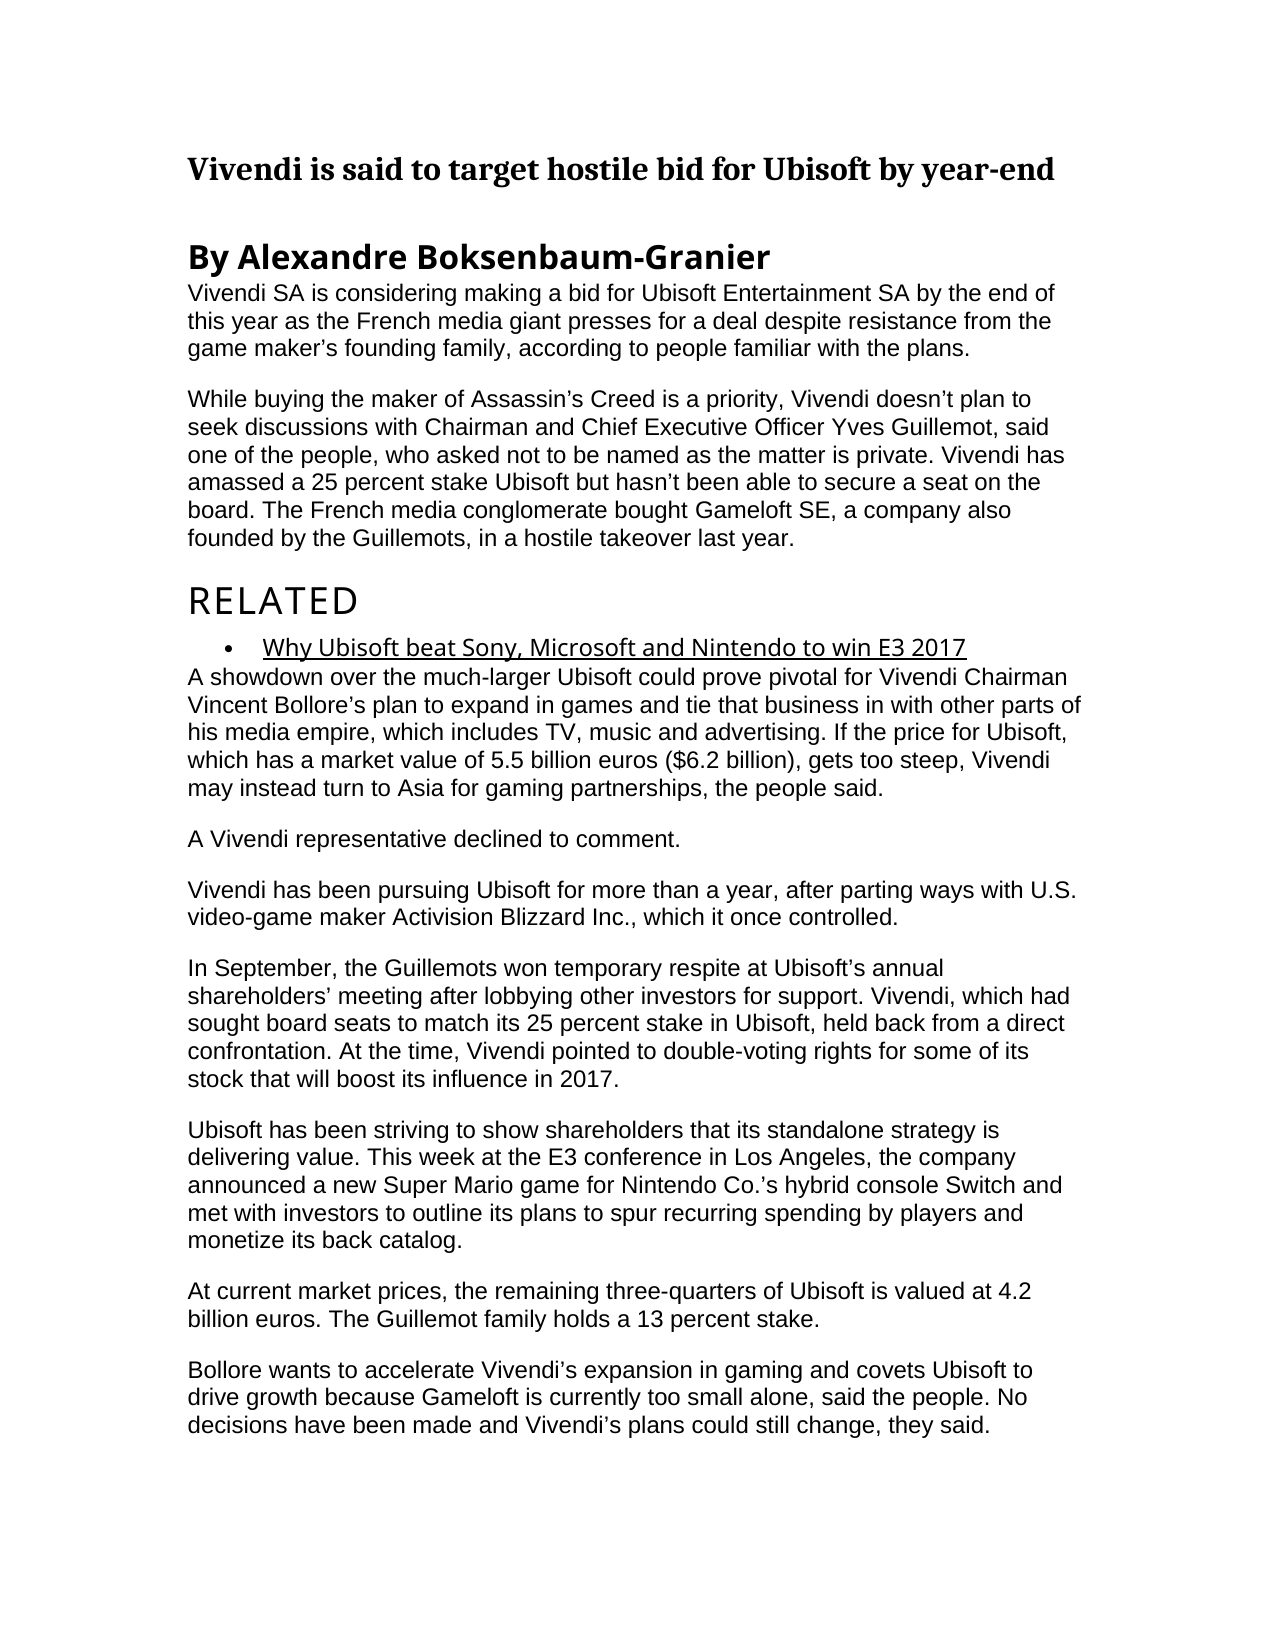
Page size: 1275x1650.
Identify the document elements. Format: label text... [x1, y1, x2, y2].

text RELATED [187, 574, 1087, 626]
text By Alexandre Boksenbaum-Granier [187, 234, 1087, 279]
text A Vivendi representative declined to comment. [187, 824, 1087, 852]
text At current market prices, the remaining three-quarters of Ubisoft is valued at 4.2 billion euros. The Guillemot family holds a 13 percent stake. [187, 1277, 1087, 1332]
text Vivendi SA is considering making a bid for Ubisoft Entertainment SA by the end of this year as the French media giant presses for a deal despite resistance from the game maker’s founding family, according to people familiar with the plans. [187, 279, 1087, 362]
text In September, the Guillemots won temporary respite at Ubisoft’s annual shareholders’ meeting after lobbying other investors for support. Vivendi, which had sought board seats to match its 25 percent stake in Ubisoft, held back from a direct confrontation. At the time, Vivendi pointed to double-voting rights for some of its stock that will boost its influence in 2017. [187, 954, 1087, 1092]
text Vivendi is said to target hostile bid for Ubisoft by year-end [187, 150, 1087, 188]
text Bollore wants to accelerate Vivendi’s expansion in gaming and covets Ubisoft to drive growth because Gameloft is currently too small alone, said the people. No decisions have been made and Vivendi’s plans could still change, they said. [187, 1356, 1087, 1438]
text Ubisoft has been striving to show shareholders that its standalone strategy is delivering value. This week at the E3 conference in Los Angeles, the company announced a new Super Mario game for Nintendo Co.’s hybrid console Switch and met with investors to outline its plans to spur recurring spending by players and monetize its back catalog. [187, 1116, 1087, 1254]
list Why Ubisoft beat Sony, Microsoft and Nintendo to win E3 2017 [225, 626, 1087, 663]
text Vivendi has been pursuing Ubisoft for more than a year, after parting ways with U.S. video-game maker Activision Blizzard Inc., which it once controlled. [187, 876, 1087, 931]
text A showdown over the much-larger Ubisoft could prove pivotal for Vivendi Chairman Vincent Bollore’s plan to expand in games and tie that business in with other parts of his media empire, which includes TV, music and advertising. If the price for Ubisoft, which has a market value of 5.5 billion euros ($6.2 billion), gets too steep, Vivendi may instead turn to Asia for gaming partnerships, the people said. [187, 663, 1087, 801]
text While buying the maker of Assassin’s Creed is a priority, Vivendi doesn’t plan to seek discussions with Chairman and Chief Executive Officer Yves Guillemot, said one of the people, who asked not to be named as the matter is private. Vivendi has amassed a 25 percent stake Ubisoft but hasn’t been able to secure a seat on the board. The French media conglomerate bought Gameloft SE, a company also founded by the Guillemots, in a hostile takeover last year. [187, 385, 1087, 551]
